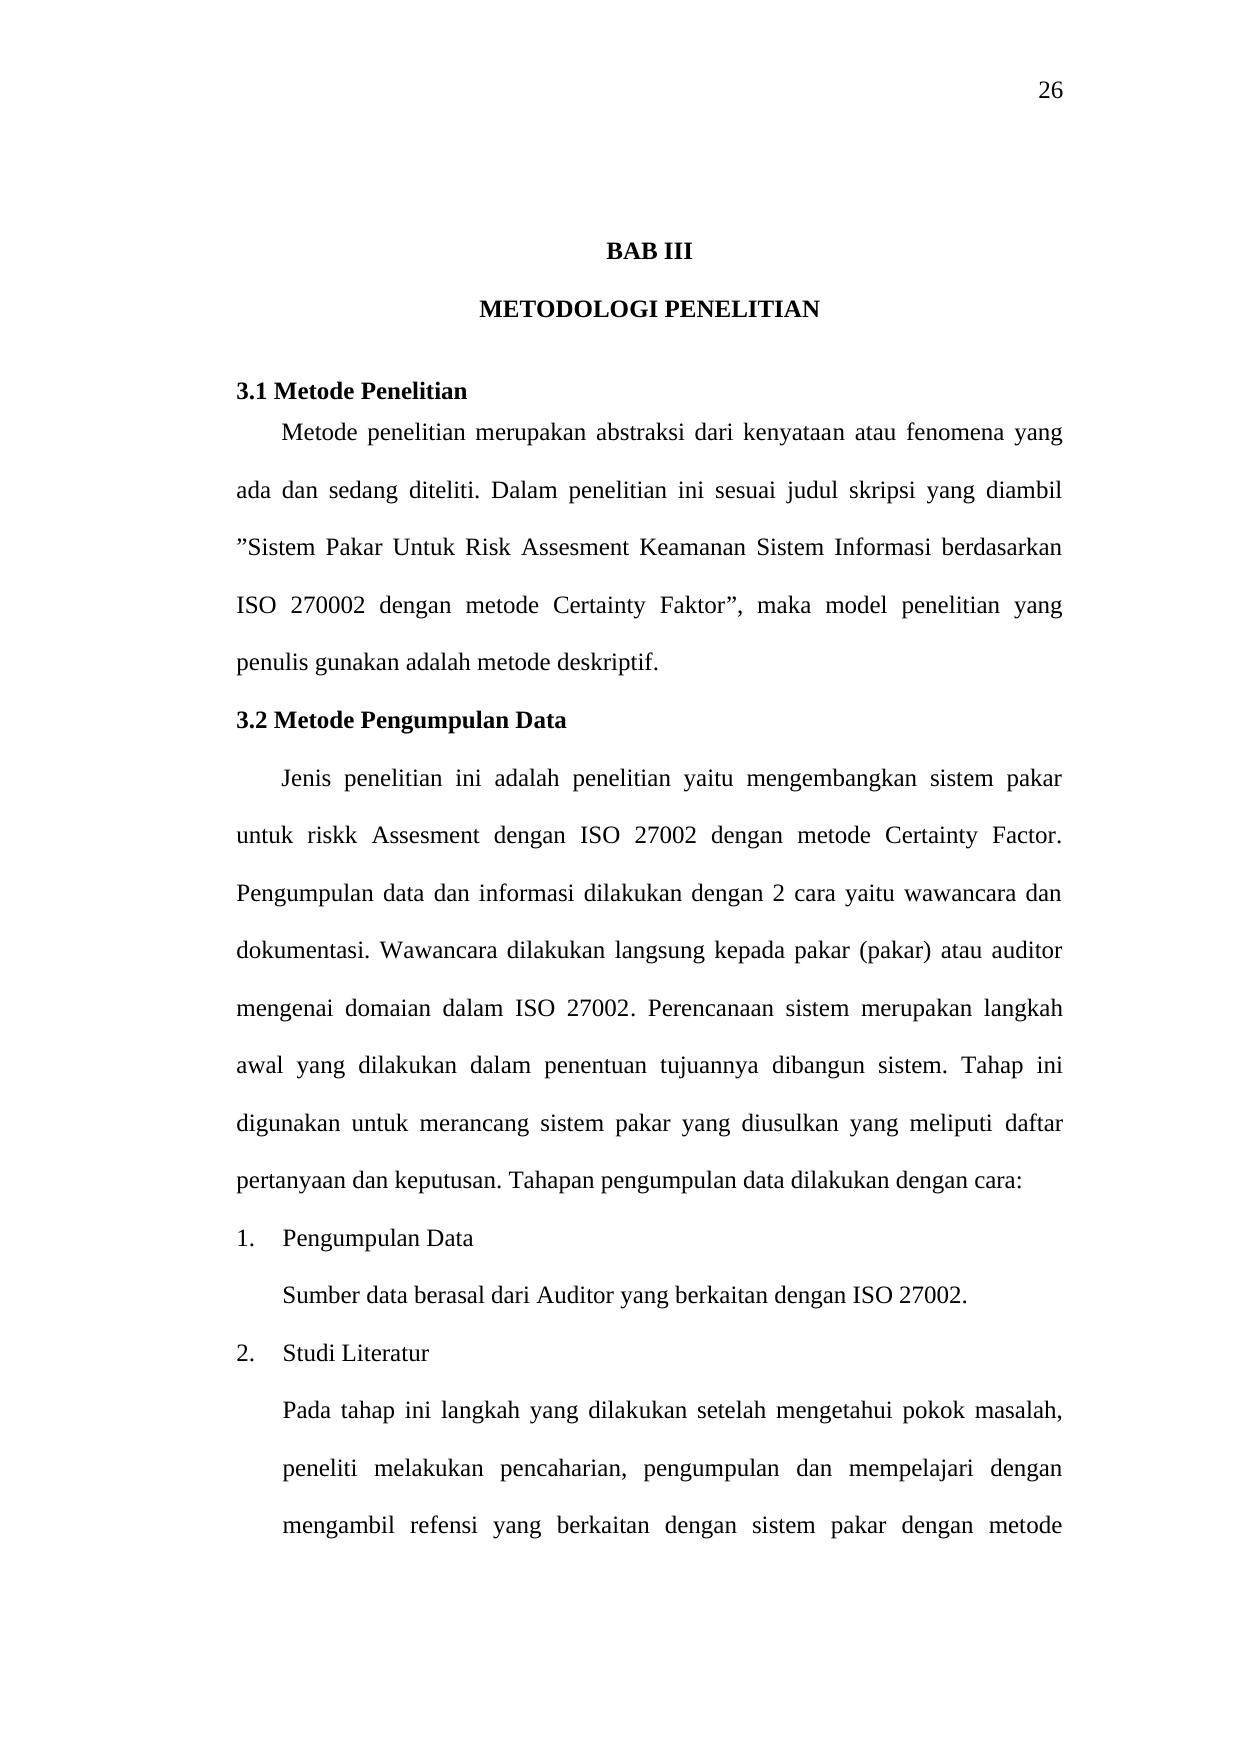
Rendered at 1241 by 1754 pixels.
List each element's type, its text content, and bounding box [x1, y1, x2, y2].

list Studi Literatur [236, 1338, 1063, 1367]
subtitle 3.1 Metode Penelitian [236, 376, 1063, 405]
text Metode penelitian merupakan abstraksi dari kenyataan atau fenomena yang ada dan sedang diteliti. Dalam penelitian ini sesuai judul skripsi yang diambil ”Sistem Pakar Untuk Risk Assesment Keamanan Sistem Informasi berdasarkan ISO 270002 dengan metode Certainty Faktor”, maka model penelitian yang penulis gunakan adalah metode deskriptif. [236, 417, 1063, 676]
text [282, 1395, 1063, 1539]
text Sumber data berasal dari Auditor yang berkaitan dengan ISO 27002. [282, 1280, 1063, 1309]
subtitle BAB III METODOLOGI PENELITIAN [236, 236, 1063, 322]
subtitle 3.2 Metode Pengumpulan Data [236, 705, 1063, 734]
list Pengumpulan Data [236, 1223, 1063, 1252]
text Jenis penelitian ini adalah penelitian yaitu mengembangkan sistem pakar untuk riskk Assesment dengan ISO 27002 dengan metode Certainty Factor. Pengumpulan data dan informasi dilakukan dengan 2 cara yaitu wawancara dan dokumentasi. Wawancara dilakukan langsung kepada pakar (pakar) atau auditor mengenai domaian dalam ISO 27002. Perencanaan sistem merupakan langkah awal yang dilakukan dalam penentuan tujuannya dibangun sistem. Tahap ini digunakan untuk merancang sistem pakar yang diusulkan yang meliputi daftar pertanyaan dan keputusan. Tahapan pengumpulan data dilakukan dengan cara: [236, 763, 1063, 1194]
